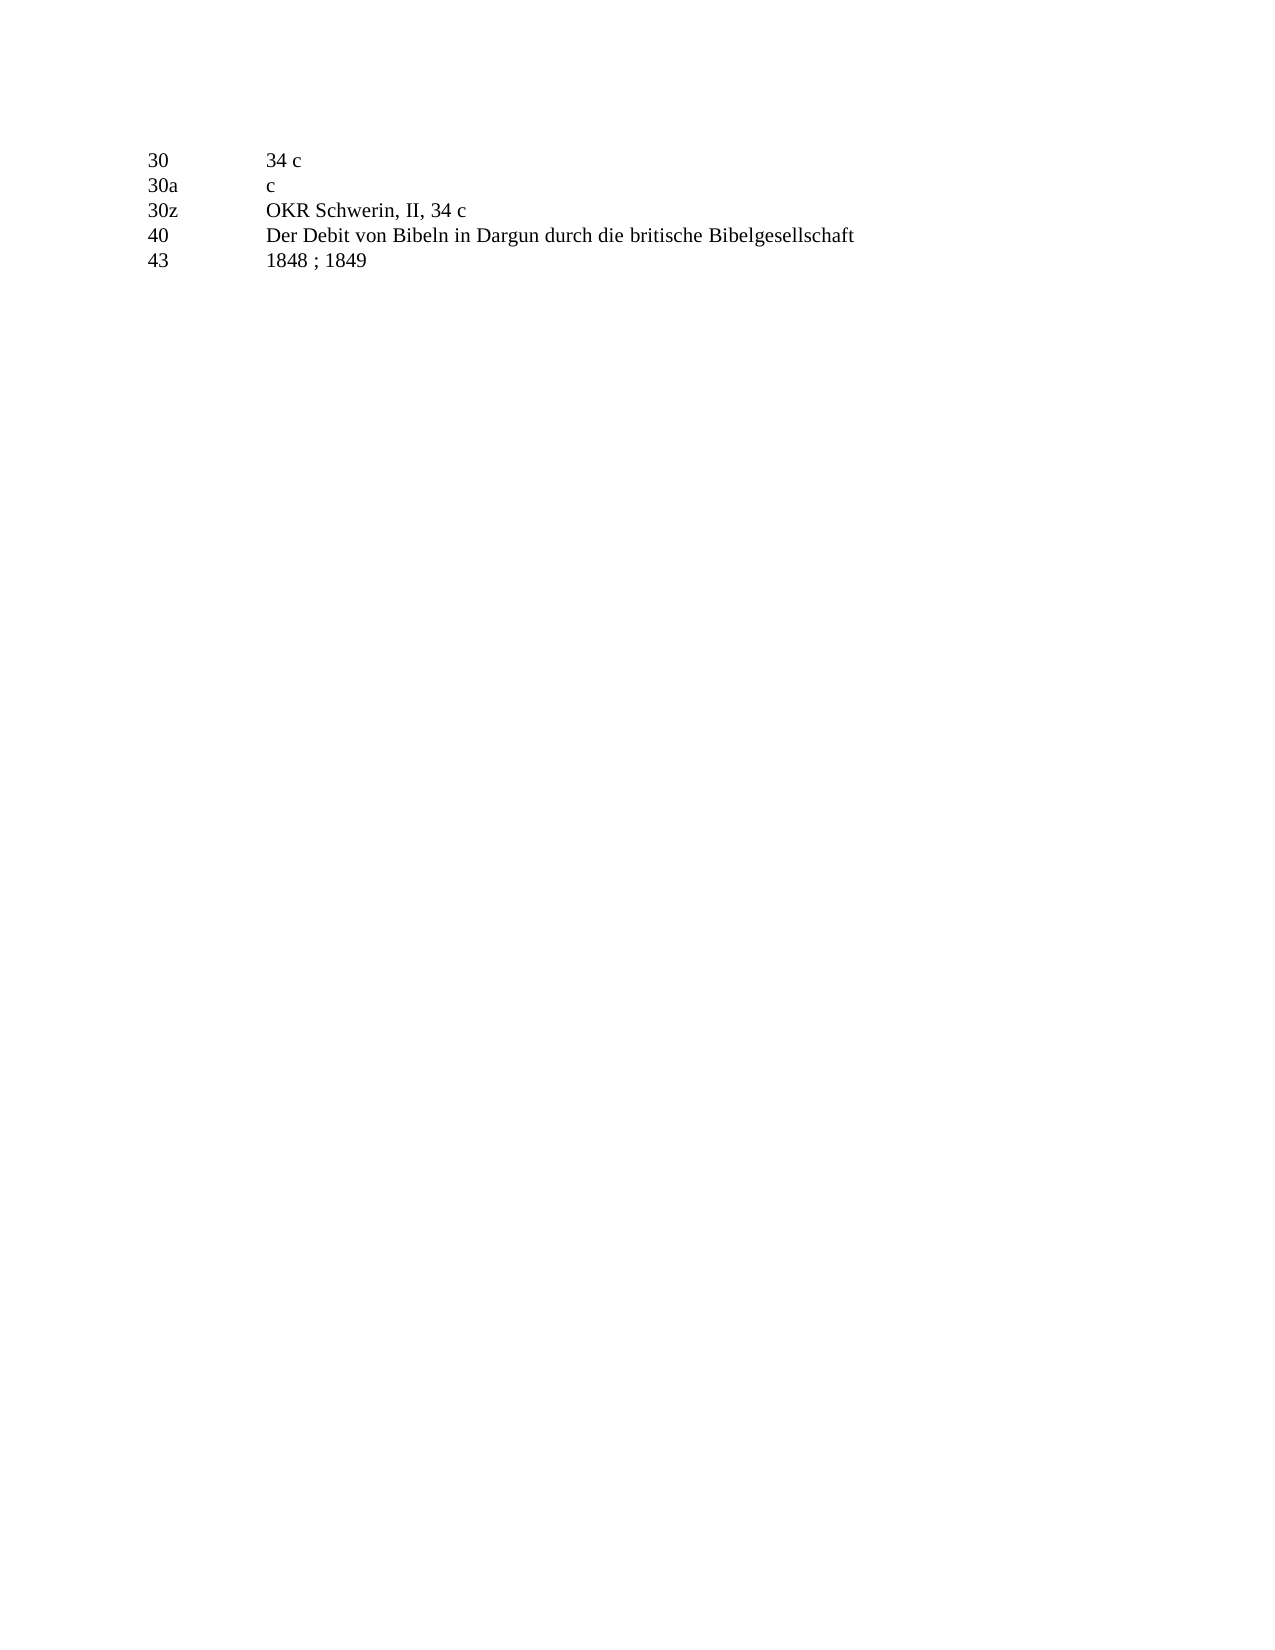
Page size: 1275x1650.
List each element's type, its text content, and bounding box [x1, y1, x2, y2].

text 30 34 c [148, 148, 1127, 173]
text 43 1848 ; 1849 [148, 248, 1127, 273]
text 30z OKR Schwerin, II, 34 c [148, 198, 1127, 223]
text 30a c [148, 173, 1127, 198]
text 40 Der s[Debit]s von s[Bibeln]s in o[Dargun]o durch die s[2{britische} 1{Bibelgesellschaft}]s [148, 223, 1127, 248]
